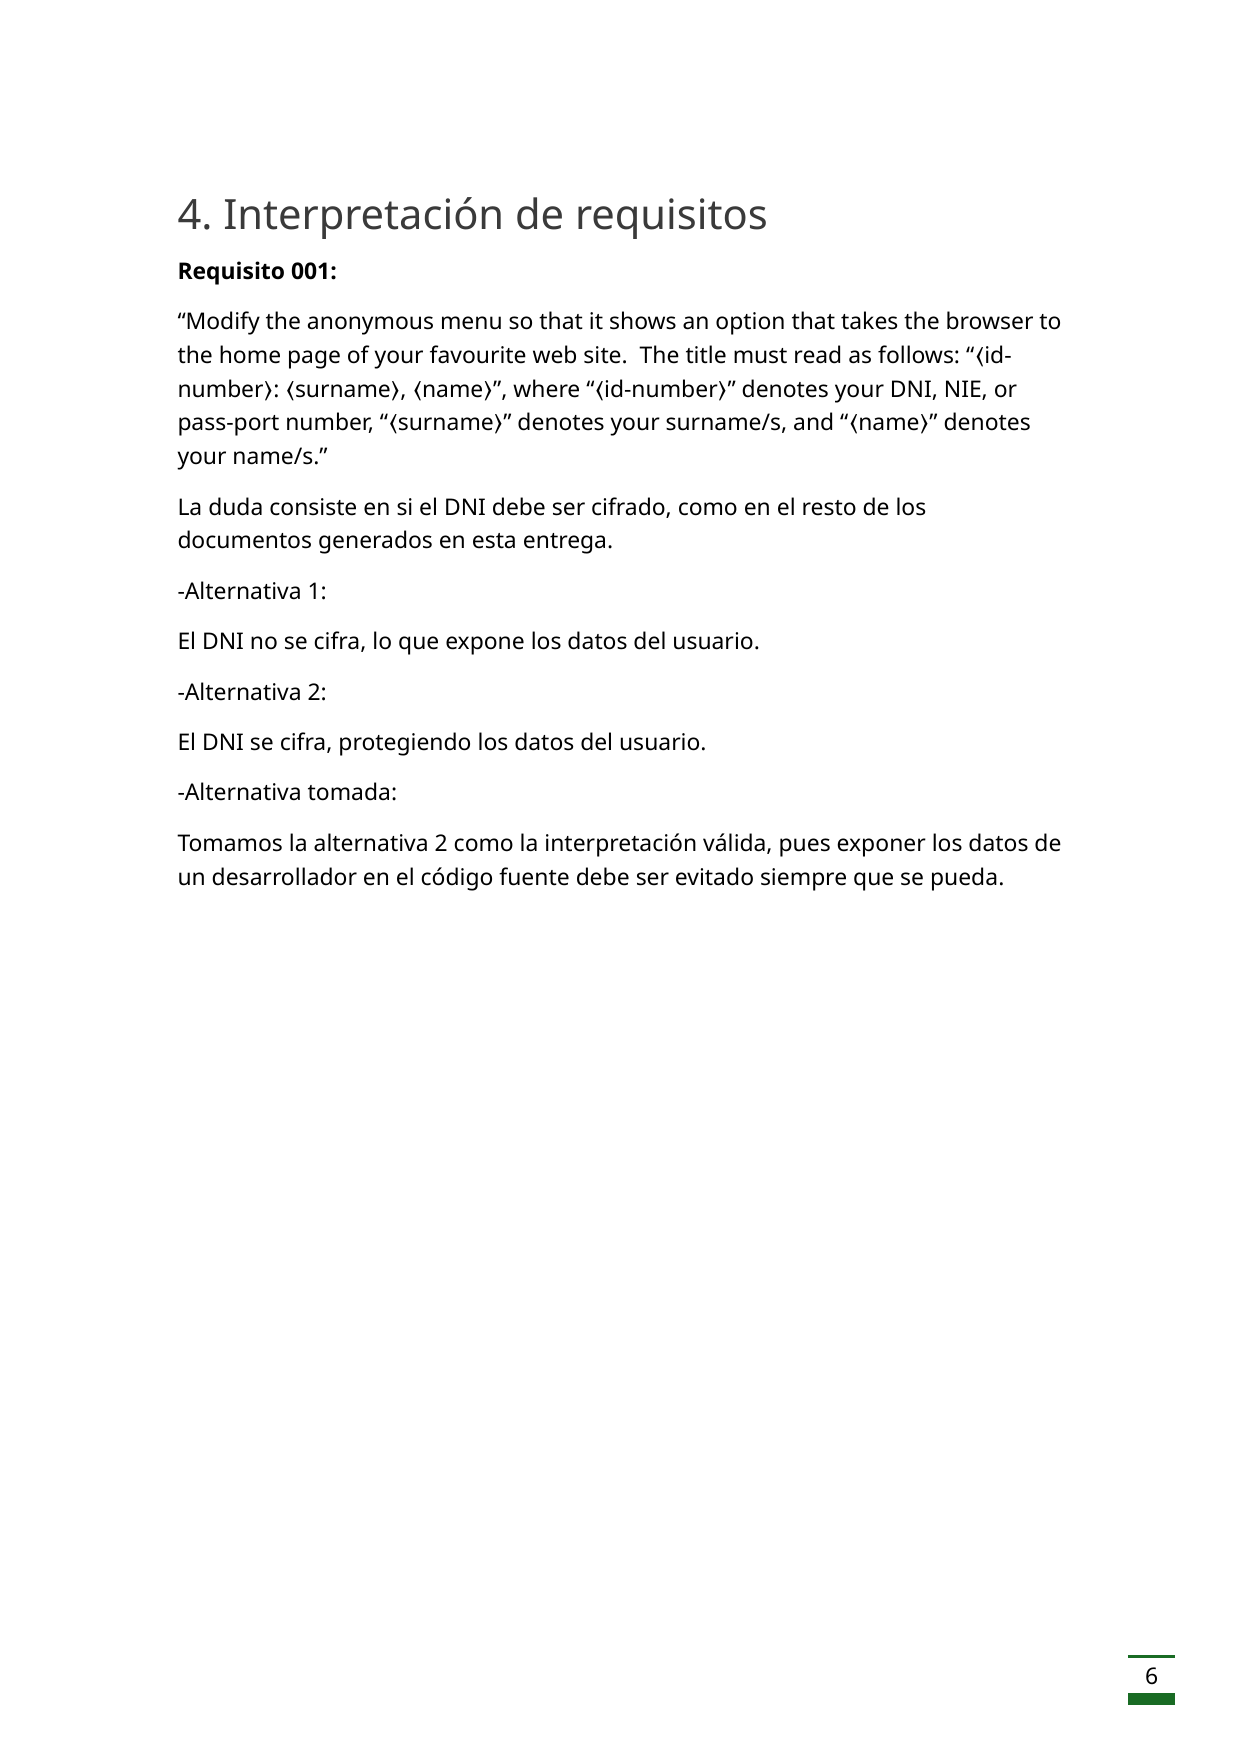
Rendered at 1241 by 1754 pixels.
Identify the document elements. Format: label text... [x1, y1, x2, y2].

text Tomamos la alternativa 2 como la interpretación válida, pues exponer los datos de un desarrollador en el código fuente debe ser evitado siempre que se pueda. [177, 827, 1063, 892]
subtitle 4. Interpretación de requisitos [177, 185, 1063, 242]
text -Alternativa 2: [177, 676, 1063, 707]
text Requisito 001: [177, 255, 1063, 286]
text -Alternativa 1: [177, 575, 1063, 606]
text “Modify the anonymous menu so that it shows an option that takes the browser to the home page of your favourite web site. The title must read as follows: “〈id-number〉: 〈surname〉, 〈name〉”, where “〈id-number〉” denotes your DNI, NIE, or pass-port number, “〈surname〉” denotes your surname/s, and “〈name〉” denotes your name/s.” [177, 305, 1063, 471]
text La duda consiste en si el DNI debe ser cifrado, como en el resto de los documentos generados en esta entrega. [177, 491, 1063, 556]
text El DNI no se cifra, lo que expone los datos del usuario. [177, 625, 1063, 656]
text -Alternativa tomada: [177, 776, 1063, 808]
text El DNI se cifra, protegiendo los datos del usuario. [177, 726, 1063, 757]
